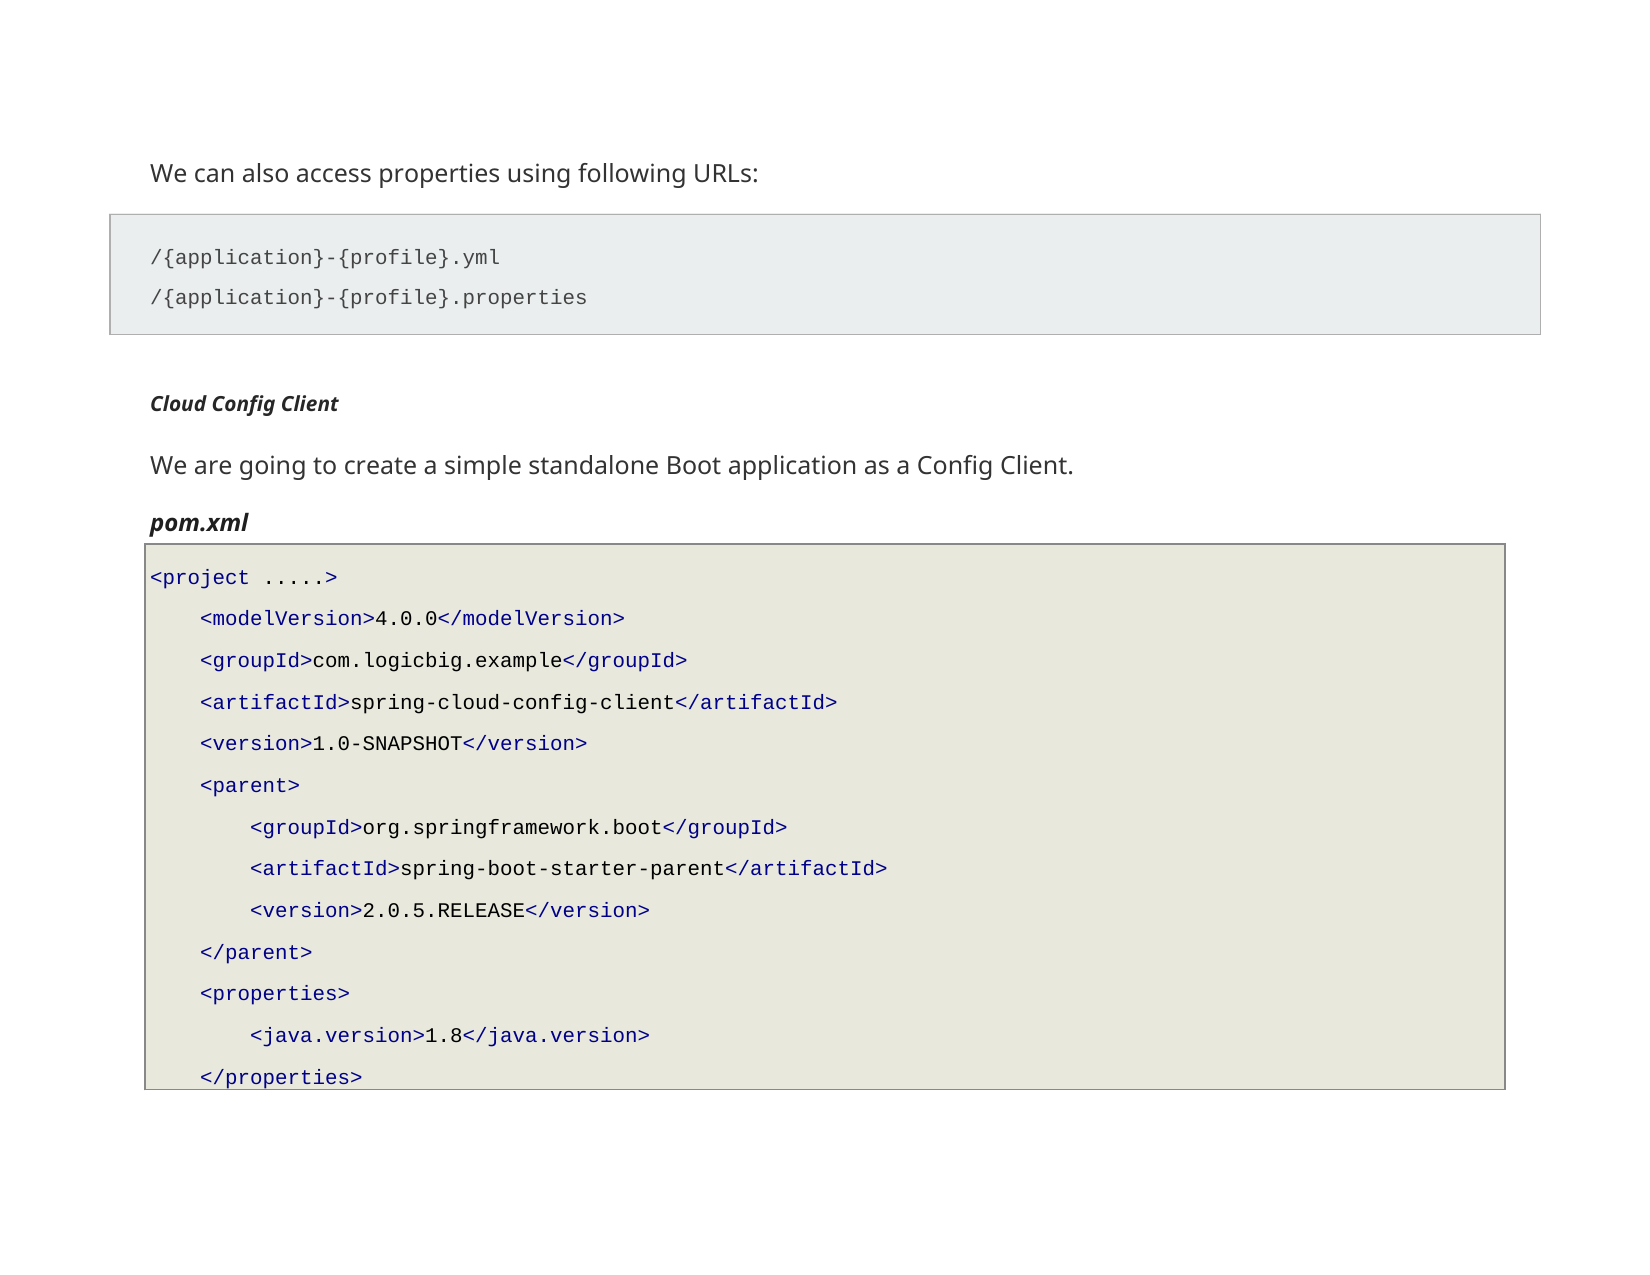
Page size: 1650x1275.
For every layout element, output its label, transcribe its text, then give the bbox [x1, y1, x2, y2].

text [146, 545, 1504, 1089]
text /{application}-{profile}.yml [111, 215, 1540, 254]
text Cloud Config Client [150, 389, 1500, 417]
text We can also access properties using following URLs: [150, 150, 1491, 190]
text We are going to create a simple standalone Boot application as a Config Client. [150, 442, 1491, 482]
text /{application}-{profile}.properties [111, 254, 1540, 334]
subtitle pom.xml [150, 506, 1500, 538]
